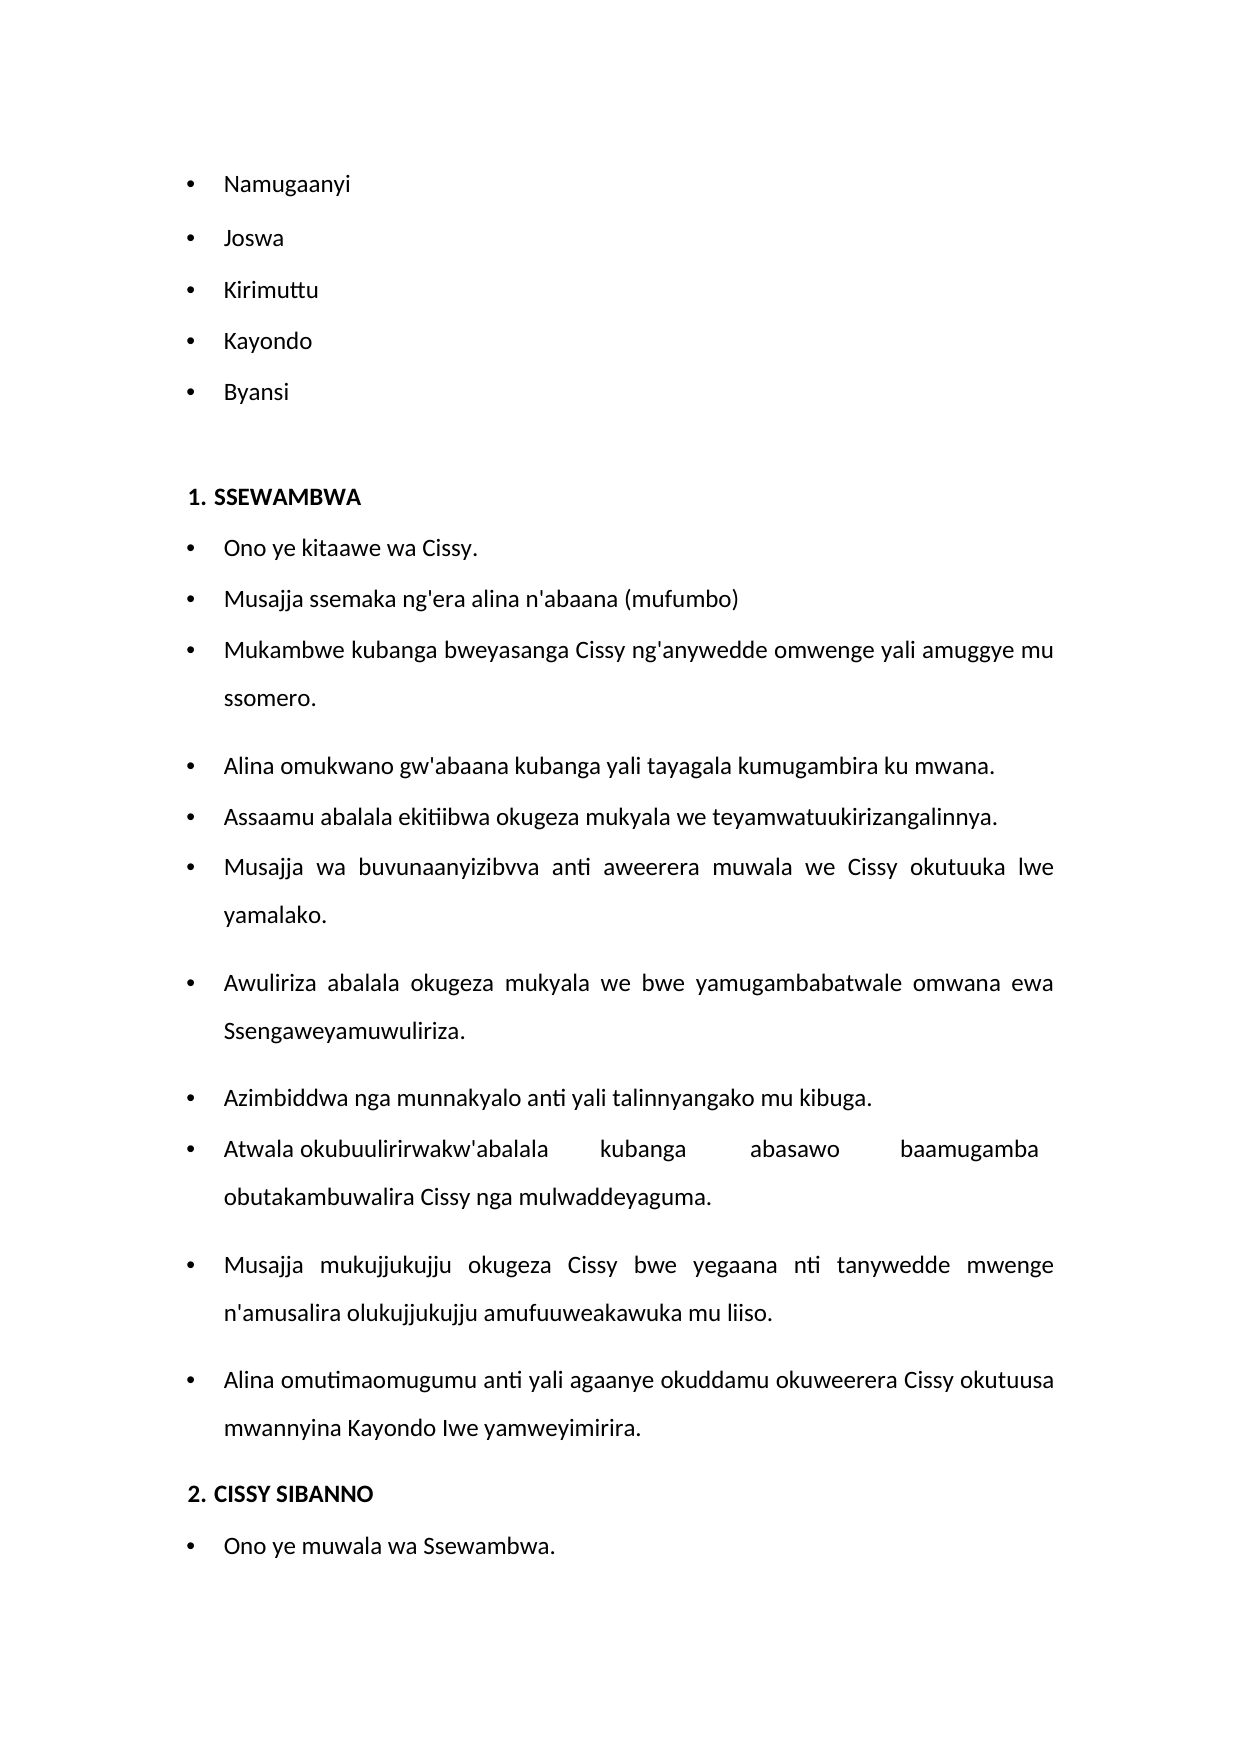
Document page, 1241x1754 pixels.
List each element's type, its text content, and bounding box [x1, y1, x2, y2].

list Musajja ssemaka ng'era alina n'abaana (mufumbo) [186, 583, 1055, 614]
list Namugaanyi [186, 155, 1055, 202]
text 2. CISSY SIBANNO [187, 1478, 1055, 1509]
list Alina omukwano gw'abaana kubanga yali tayagala kumugambira ku mwana. [186, 750, 1055, 780]
list Kirimuttu [186, 274, 1055, 304]
list Kayondo [186, 325, 1055, 355]
list Ono ye muwala wa Ssewambwa. [186, 1530, 1055, 1560]
list Musajja mukujjukujju okugeza Cissy bwe yegaana nti tanywedde mwenge n'amusalira olukujjukujju amufuuweakawuka mu liiso. [186, 1249, 1055, 1327]
list Azimbiddwa nga munnakyalo anti yali talinnyangako mu kibuga. [186, 1083, 1055, 1113]
list Joswa [186, 223, 1055, 253]
list Assaamu abalala ekitiibwa okugeza mukyala we teyamwatuukirizangalinnya. [186, 801, 1055, 831]
text 1. SSEWAMBWA [187, 481, 1055, 511]
list Musajja wa buvunaanyizibvva anti aweerera muwala we Cissy okutuuka lwe yamalako. [186, 852, 1055, 930]
list Ono ye kitaawe wa Cissy. [186, 532, 1055, 563]
list Awuliriza abalala okugeza mukyala we bwe yamugambabatwale omwana ewa Ssengaweyamuwuliriza. [186, 967, 1055, 1045]
list Atwala okubuulirirwakw'abalala kubanga abasawo baamugamba obutakambuwalira Cissy nga mulwaddeyaguma. [186, 1133, 1055, 1212]
list Alina omutimaomugumu anti yali agaanye okuddamu okuweerera Cissy okutuusa mwannyina Kayondo Iwe yamweyimirira. [186, 1364, 1055, 1443]
list Byansi [186, 376, 1055, 406]
list Mukambwe kubanga bweyasanga Cissy ng'anywedde omwenge yali amuggye mu ssomero. [186, 634, 1055, 713]
